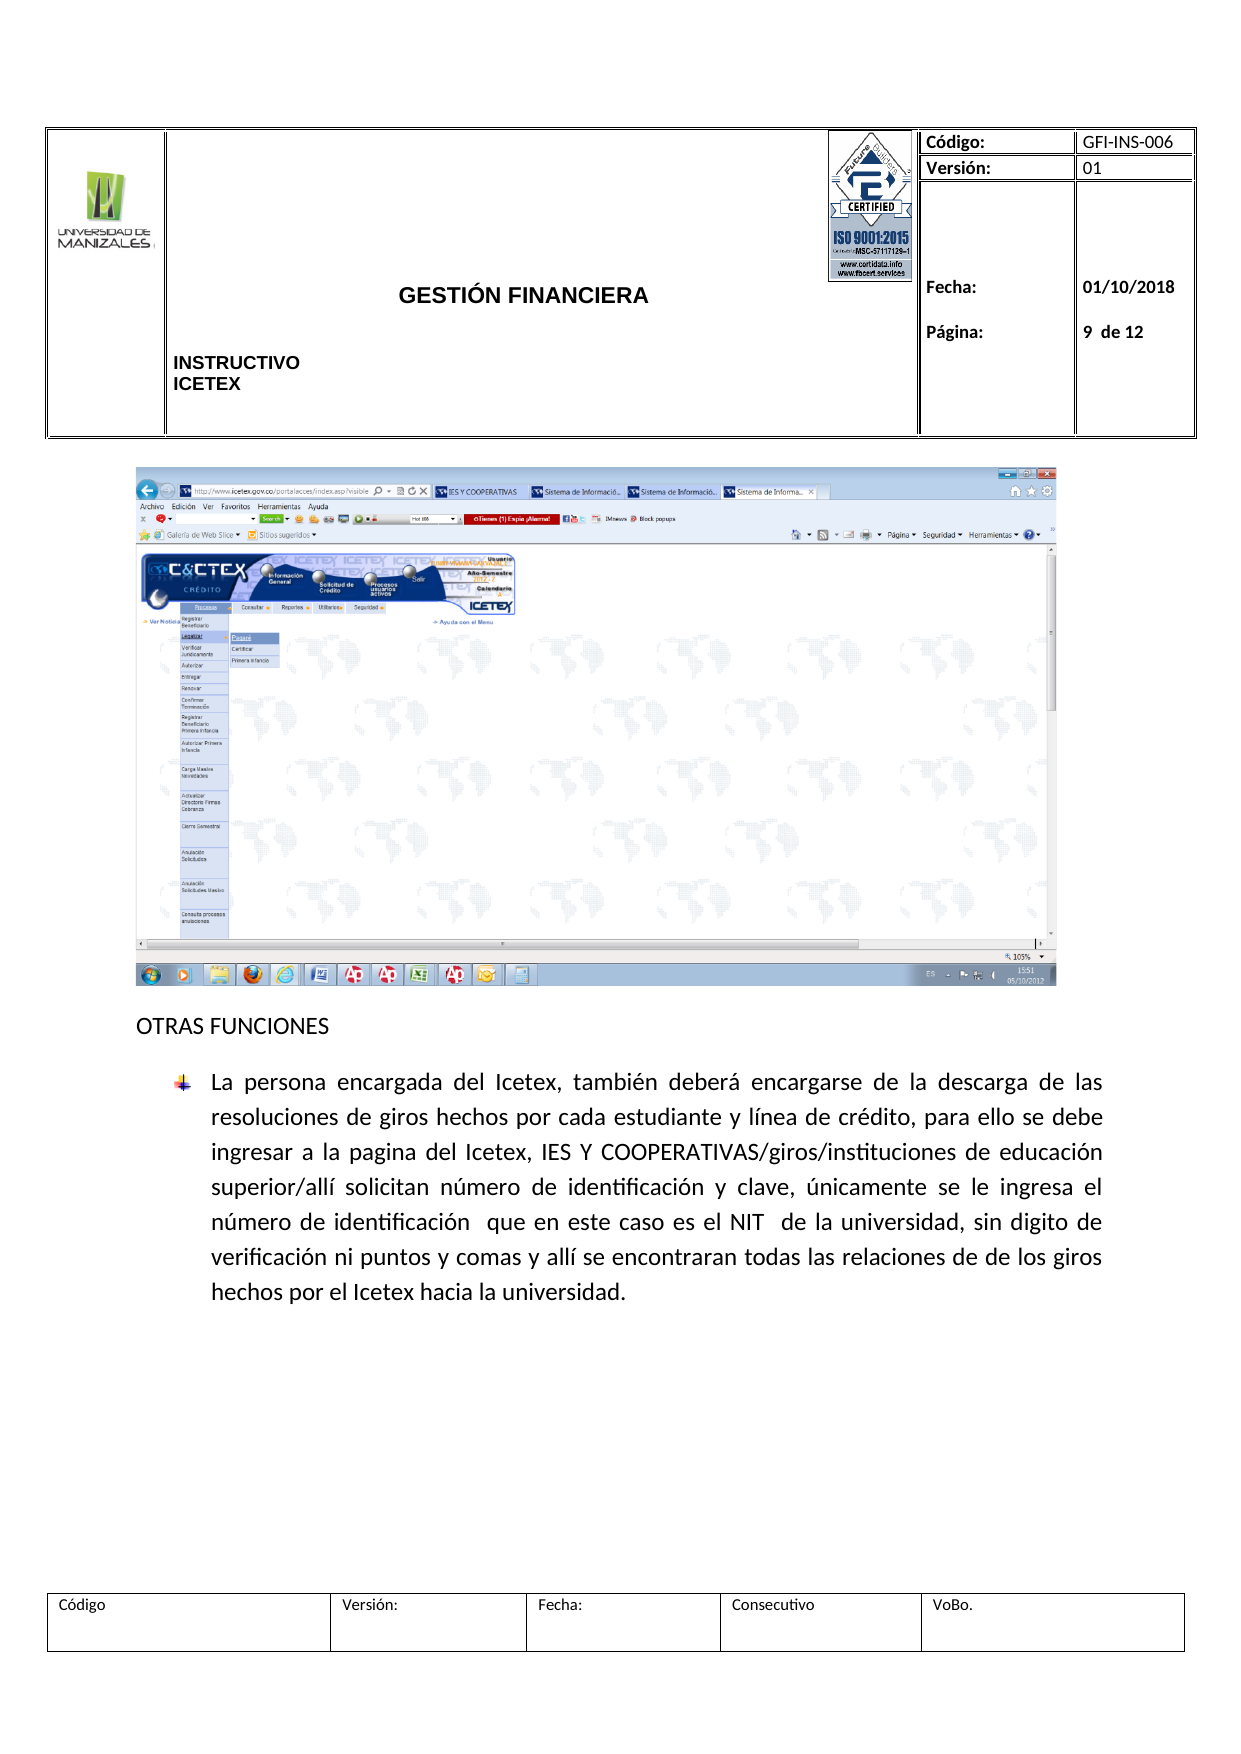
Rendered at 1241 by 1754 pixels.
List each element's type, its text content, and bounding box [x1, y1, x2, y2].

picture [828, 131, 912, 281]
list La persona encargada del Icetex, también deberá encargarse de la descarga de las resoluciones de giros hechos por cada estudiante y línea de crédito, para ello se debe ingresar a la pagina del Icetex, IES Y COOPERATIVAS/giros/instituciones de educación superior/allí solicitan número de identificación y clave, únicamente se le ingresa el número de identificación que en este caso es el NIT de la universidad, sin digito de verificación ni puntos y comas y allí se encontraran todas las relaciones de de los giros hechos por el Icetex hacia la universidad. [173, 1066, 1104, 1307]
picture [174, 1073, 191, 1091]
picture [135, 467, 1057, 986]
text OTRAS FUNCIONES [136, 1010, 1104, 1041]
picture [54, 164, 154, 252]
